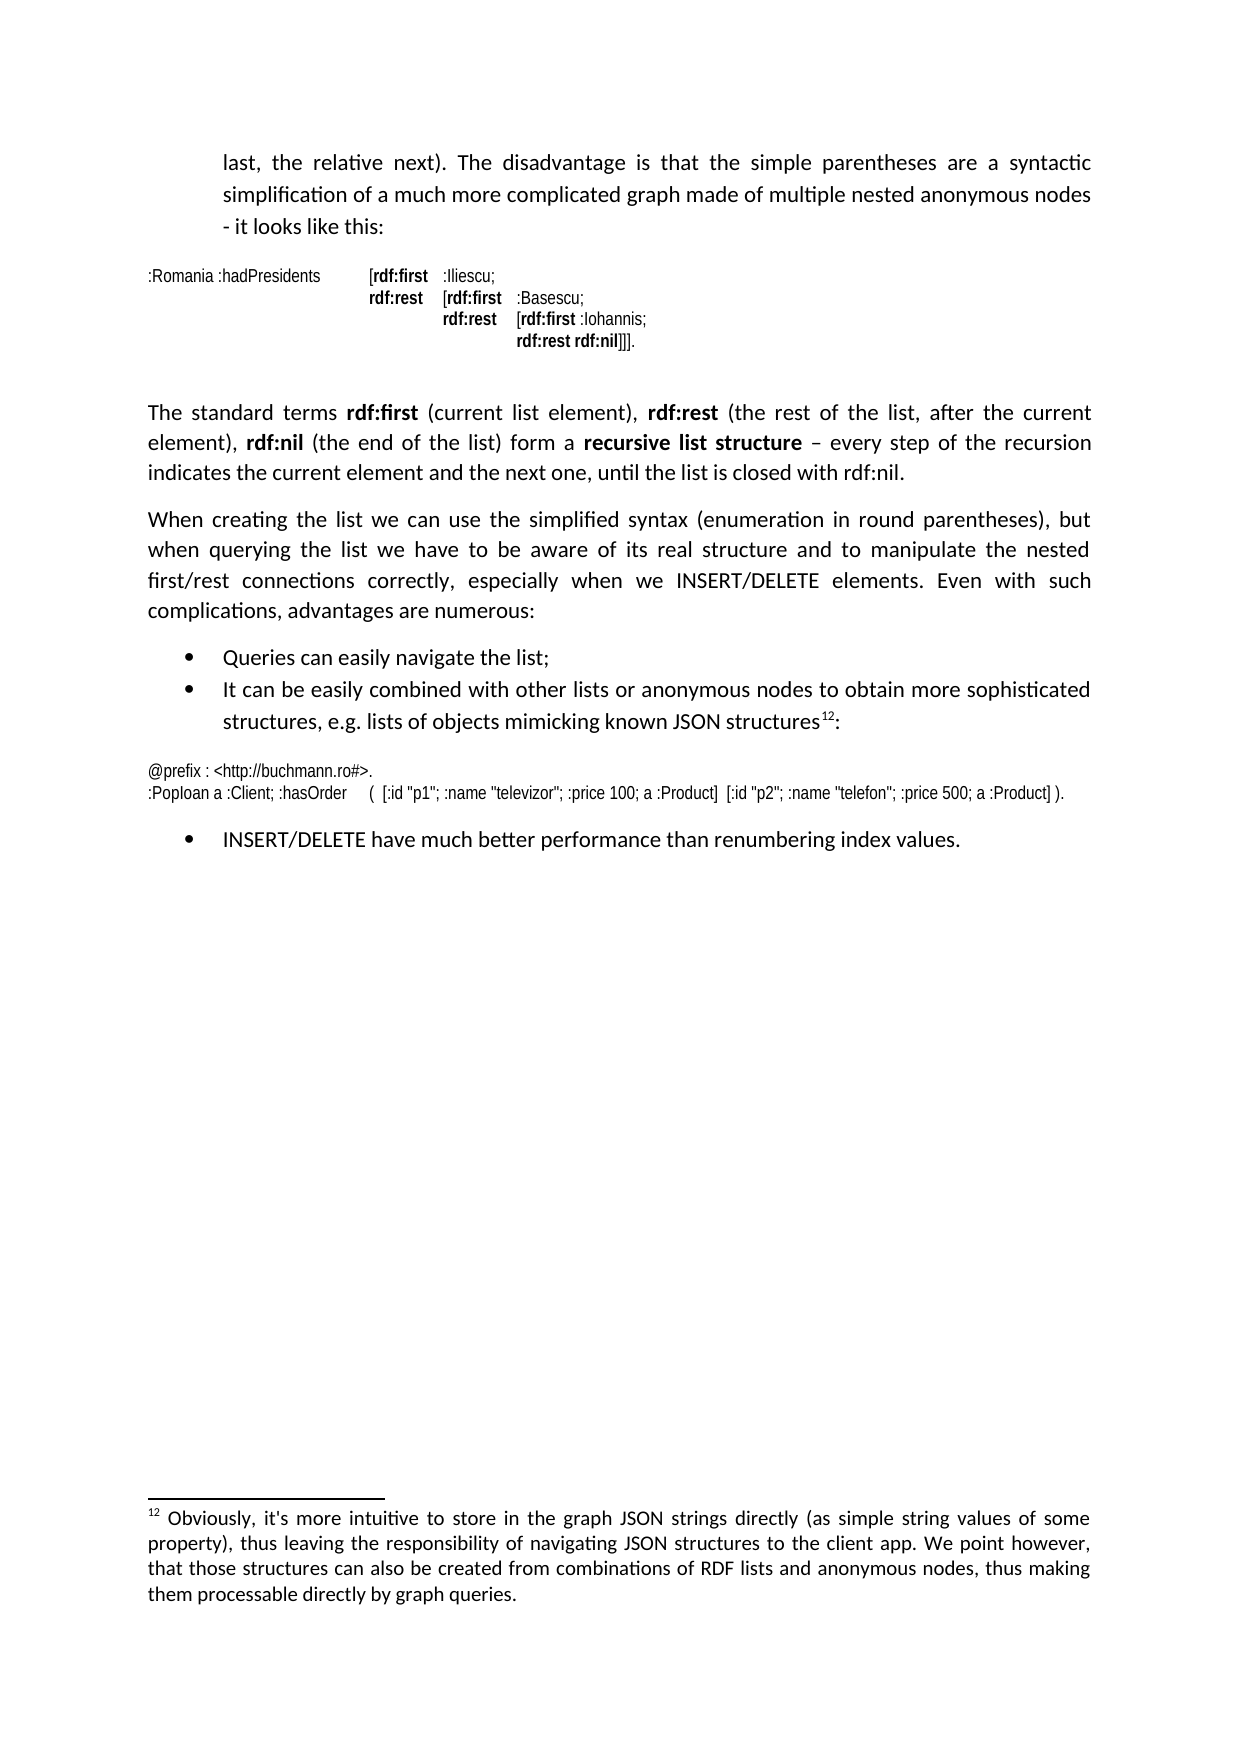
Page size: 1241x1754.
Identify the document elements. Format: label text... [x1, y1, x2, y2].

text When creating the list we can use the simplified syntax (enumeration in round parentheses), but when querying the list we have to be aware of its real structure and to manipulate the nested first/rest connections correctly, especially when we INSERT/DELETE elements. Even with such complications, advantages are numerous: [148, 505, 1093, 624]
text :Romania :hadPresidents [rdf:first :Iliescu; [148, 265, 1093, 287]
list INSERT/DELETE have much better performance than renumbering index values. [185, 825, 1093, 853]
text rdf:rest [rdf:first :Iohannis; [369, 308, 1093, 330]
text :PopIoan a :Client; :hasOrder ( [:id "p1"; :name "televizor"; :price 100; a :Product] [:id "p2"; :name "telefon"; :price 500; a :Product] ). [148, 782, 1093, 803]
list It can be easily combined with other lists or anonymous nodes to obtain more sophisticated structures, e.g. lists of objects mimicking known JSON structures: [185, 675, 1093, 735]
text The standard terms rdf:first (current list element), rdf:rest (the rest of the list, after the current element), rdf:nil (the end of the list) form a recursive list structure – every step of the recursion indicates the current element and the next one, until the list is closed with rdf:nil. [148, 398, 1093, 487]
text rdf:rest rdf:nil]]]. [443, 330, 1093, 351]
list Queries can easily navigate the list; [185, 643, 1093, 671]
text rdf:rest [rdf:first :Basescu; [148, 287, 1093, 308]
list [185, 148, 1093, 240]
text @prefix : <http://buchmann.ro#>. [148, 760, 1093, 782]
